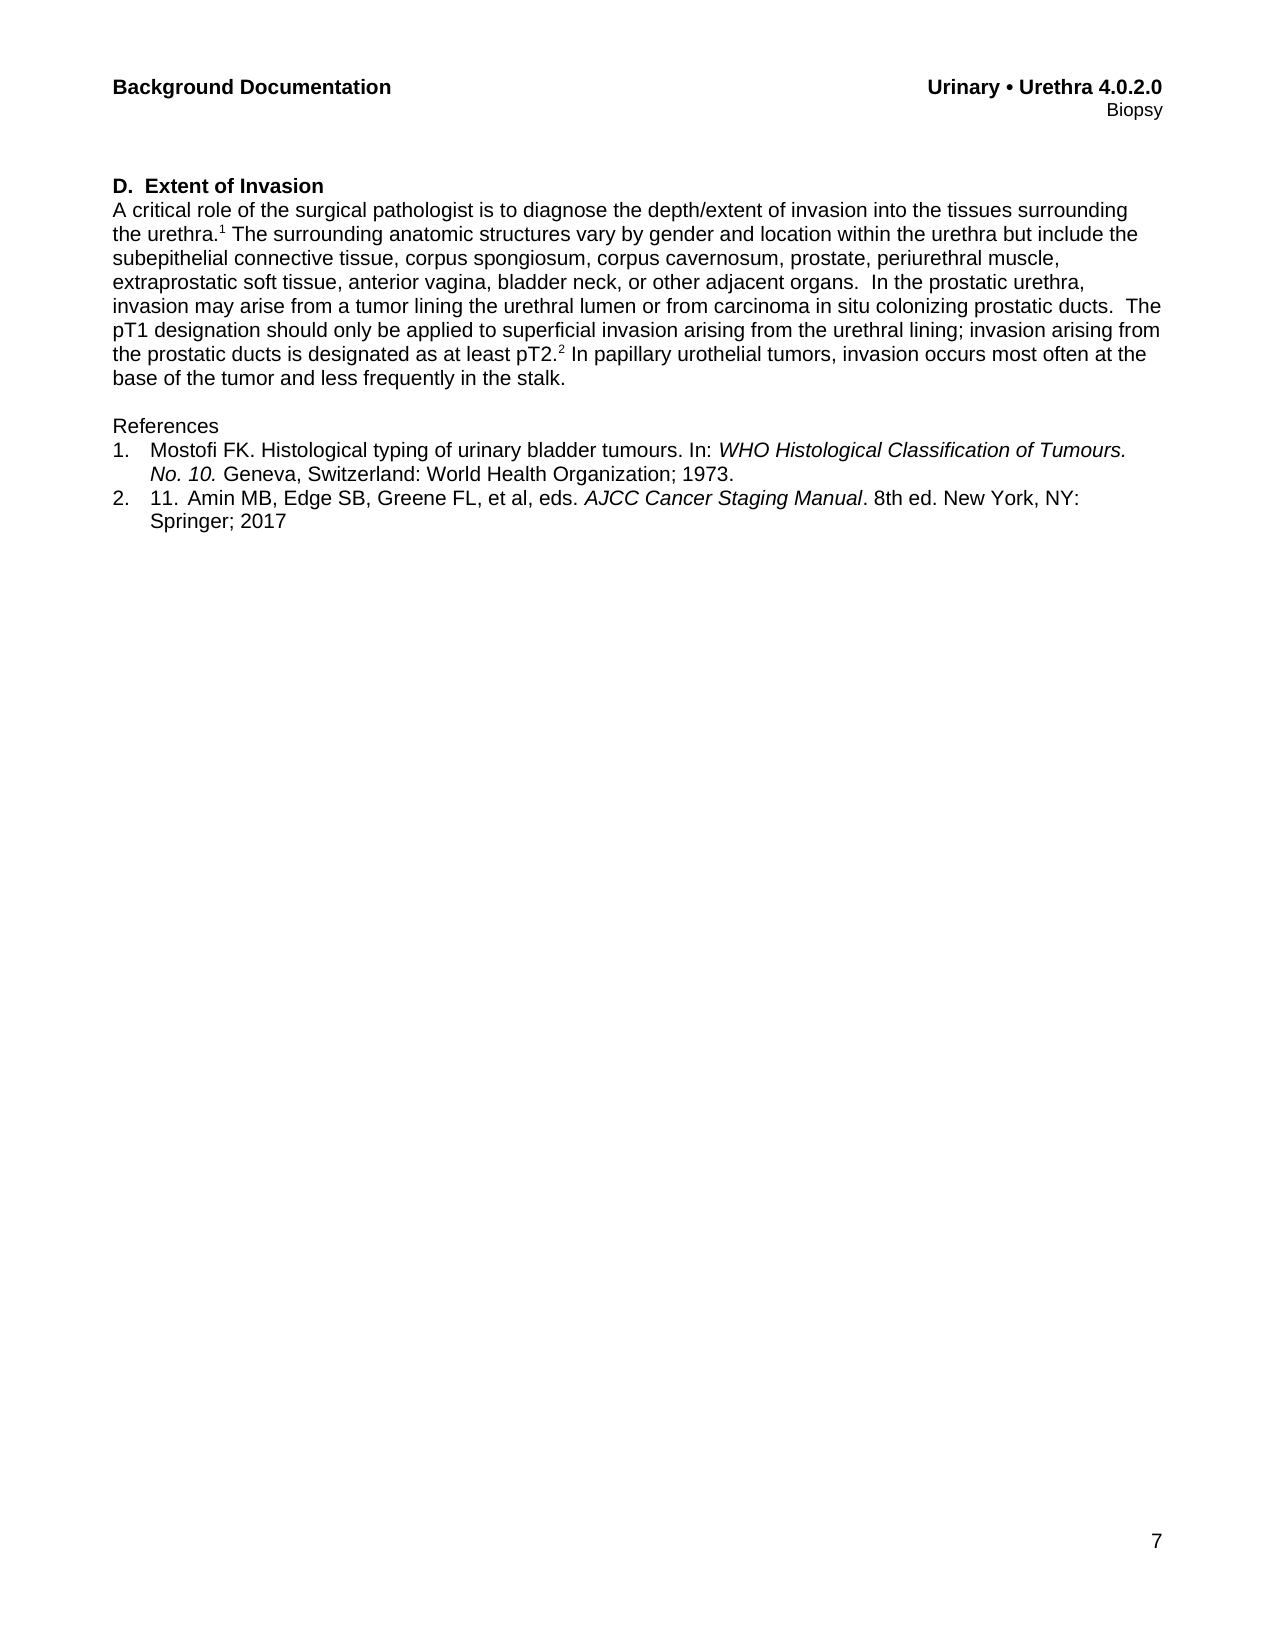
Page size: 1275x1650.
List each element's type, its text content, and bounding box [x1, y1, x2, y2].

text A critical role of the surgical pathologist is to diagnose the depth/extent of invasion into the tissues surrounding the urethra.1 The surrounding anatomic structures vary by gender and location within the urethra but include the subepithelial connective tissue, corpus spongiosum, corpus cavernosum, prostate, periurethral muscle, extraprostatic soft tissue, anterior vagina, bladder neck, or other adjacent organs. In the prostatic urethra, invasion may arise from a tumor lining the urethral lumen or from carcinoma in situ colonizing prostatic ducts. The pT1 designation should only be applied to superficial invasion arising from the urethral lining; invasion arising from the prostatic ducts is designated as at least pT2.2 In papillary urothelial tumors, invasion occurs most often at the base of the tumor and less frequently in the stalk. [112, 198, 1162, 389]
list 11. Amin MB, Edge SB, Greene FL, et al, eds. AJCC Cancer Staging Manual. 8th ed. New York, NY: Springer; 2017 [112, 485, 1162, 533]
text References [112, 413, 1162, 437]
subtitle D. Extent of Invasion [112, 174, 1162, 198]
